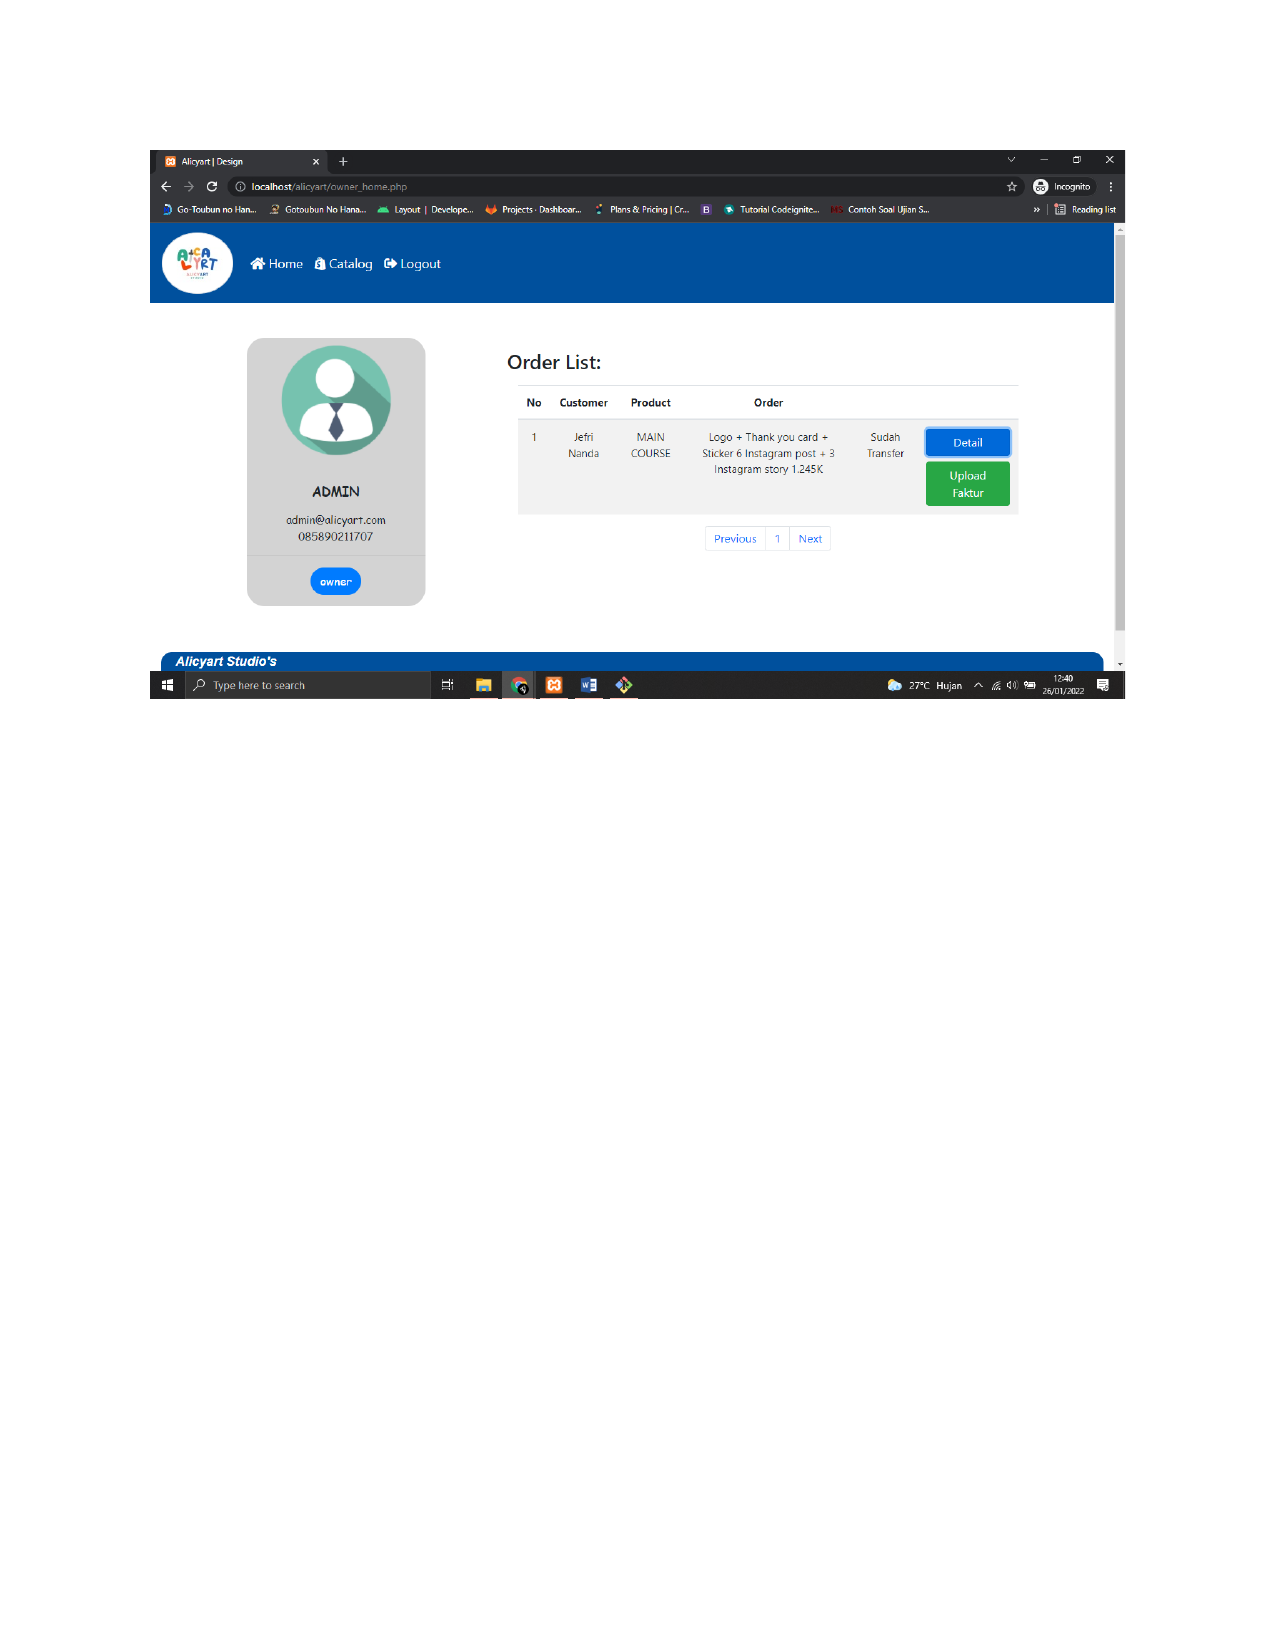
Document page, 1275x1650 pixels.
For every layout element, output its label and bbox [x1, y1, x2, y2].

picture [150, 150, 1125, 699]
